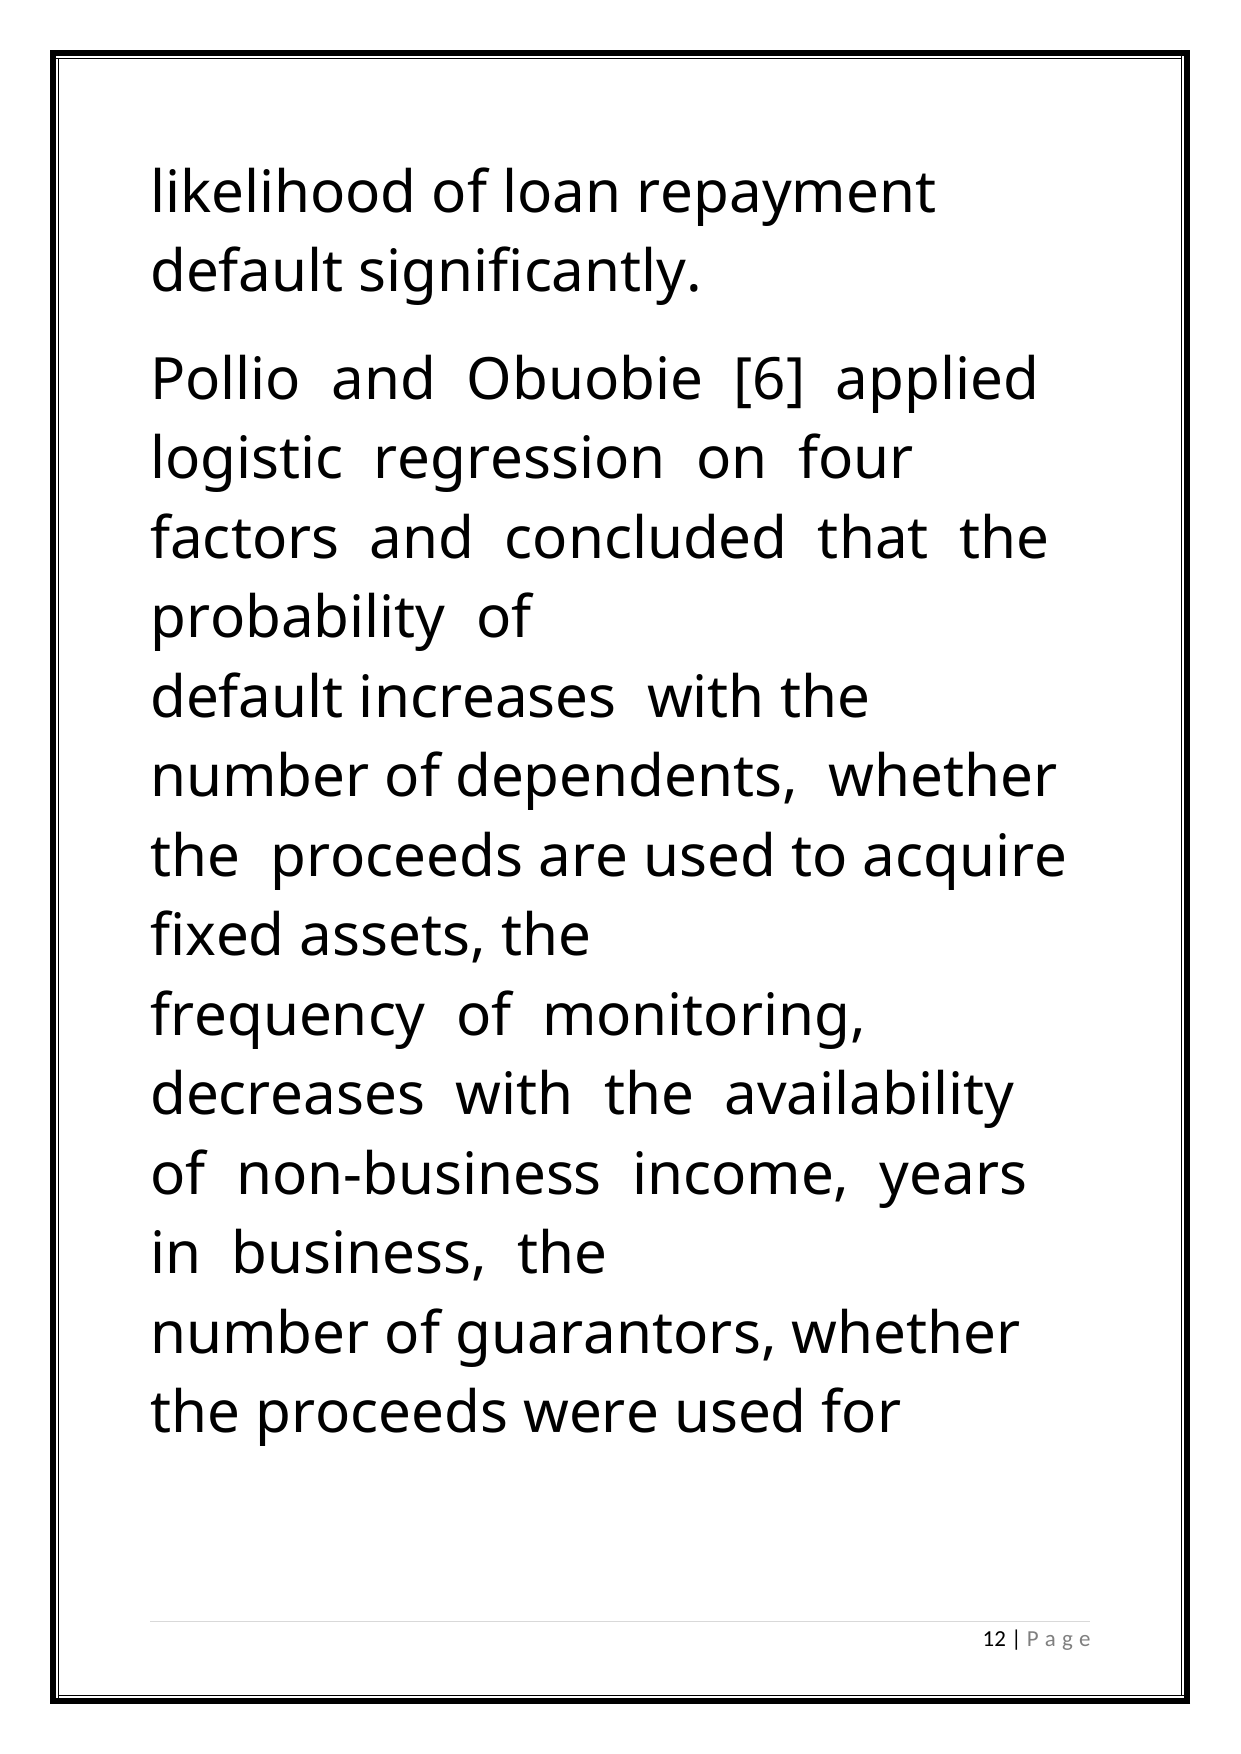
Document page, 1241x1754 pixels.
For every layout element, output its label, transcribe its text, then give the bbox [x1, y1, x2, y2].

text likelihood of loan repayment default significantly. [150, 150, 1090, 309]
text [150, 1291, 1090, 1450]
text default increases with the number of dependents, whether the proceeds are used to acquire fixed assets, the [150, 655, 1090, 973]
text Pollio and Obuobie [6] applied logistic regression on four factors and concluded that the probability of [150, 337, 1090, 655]
text frequency of monitoring, decreases with the availability of non-business income, years in business, the [150, 973, 1090, 1291]
